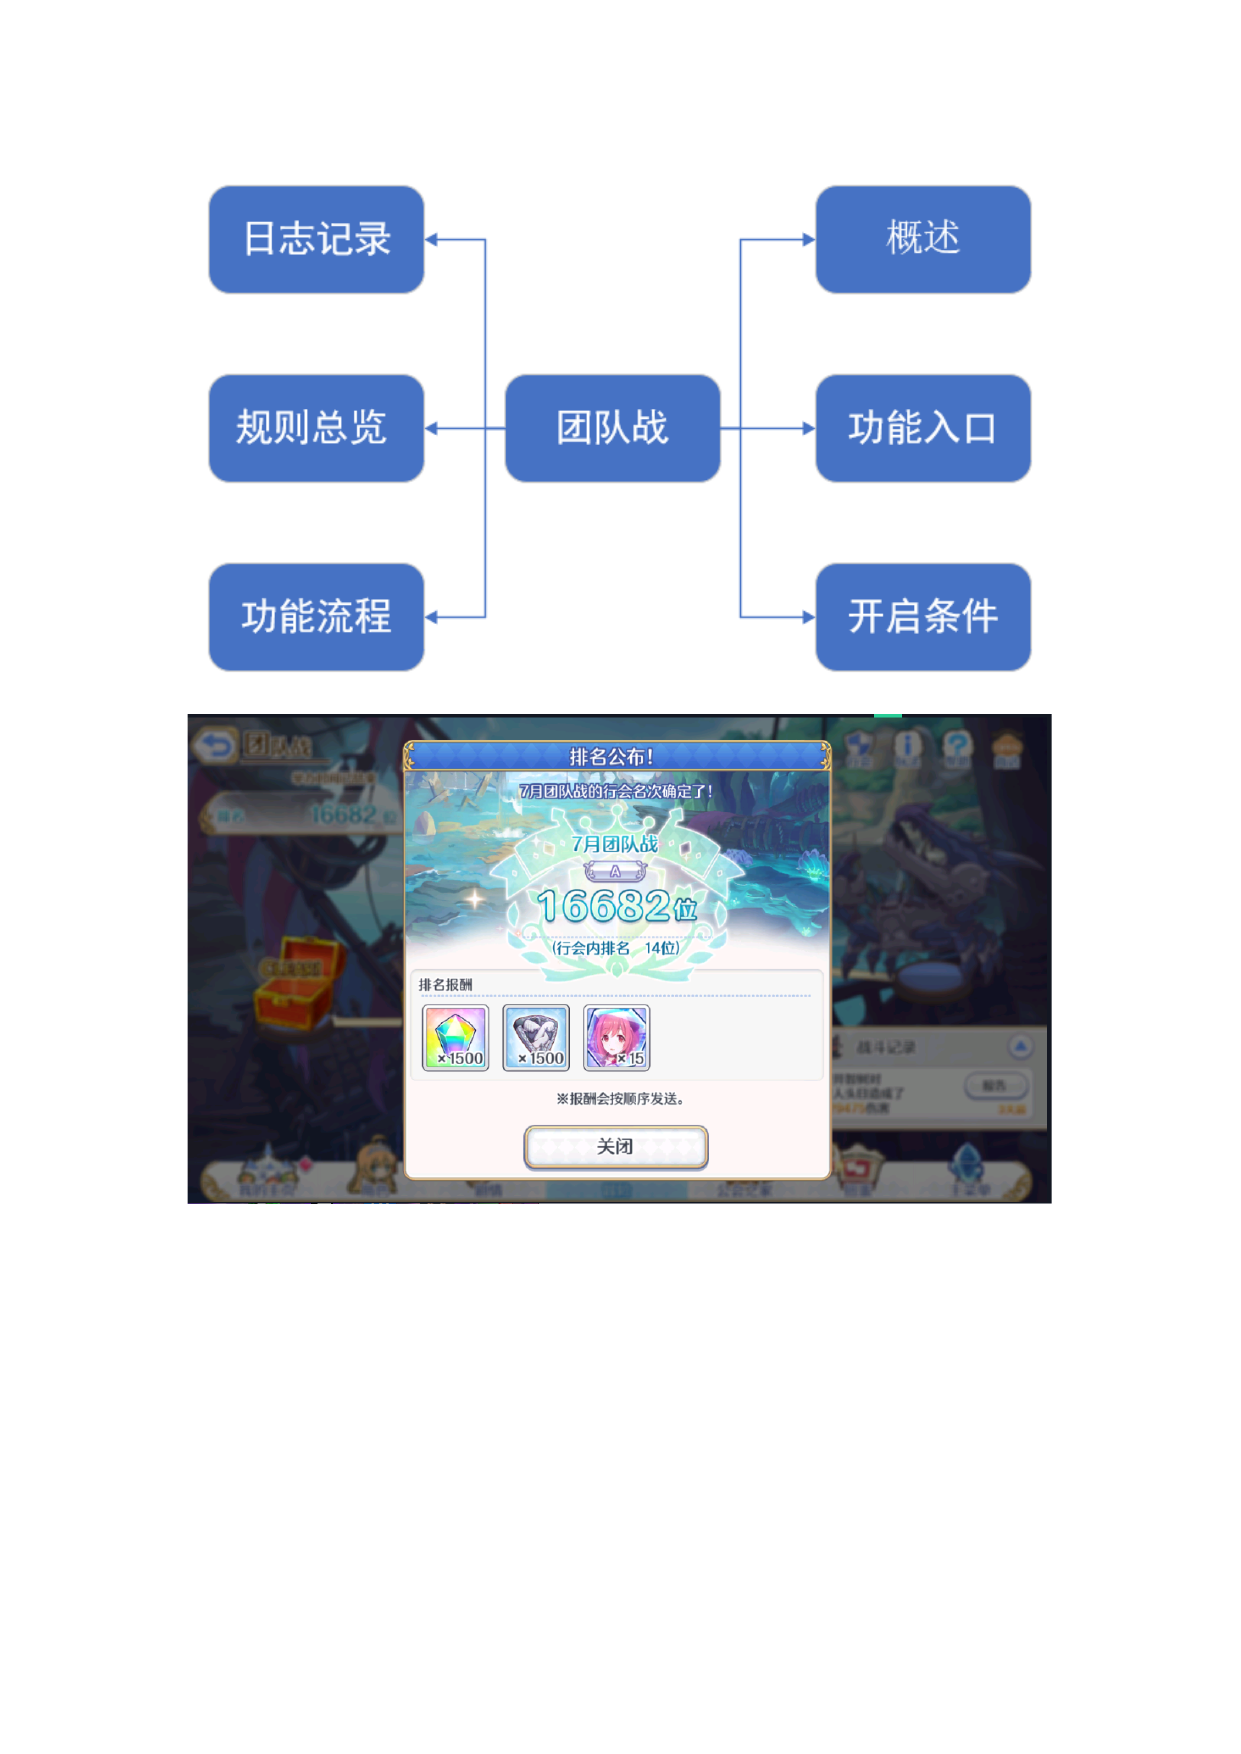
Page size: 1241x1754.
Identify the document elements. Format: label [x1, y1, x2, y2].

picture [187, 162, 1052, 692]
picture [187, 714, 1052, 1204]
